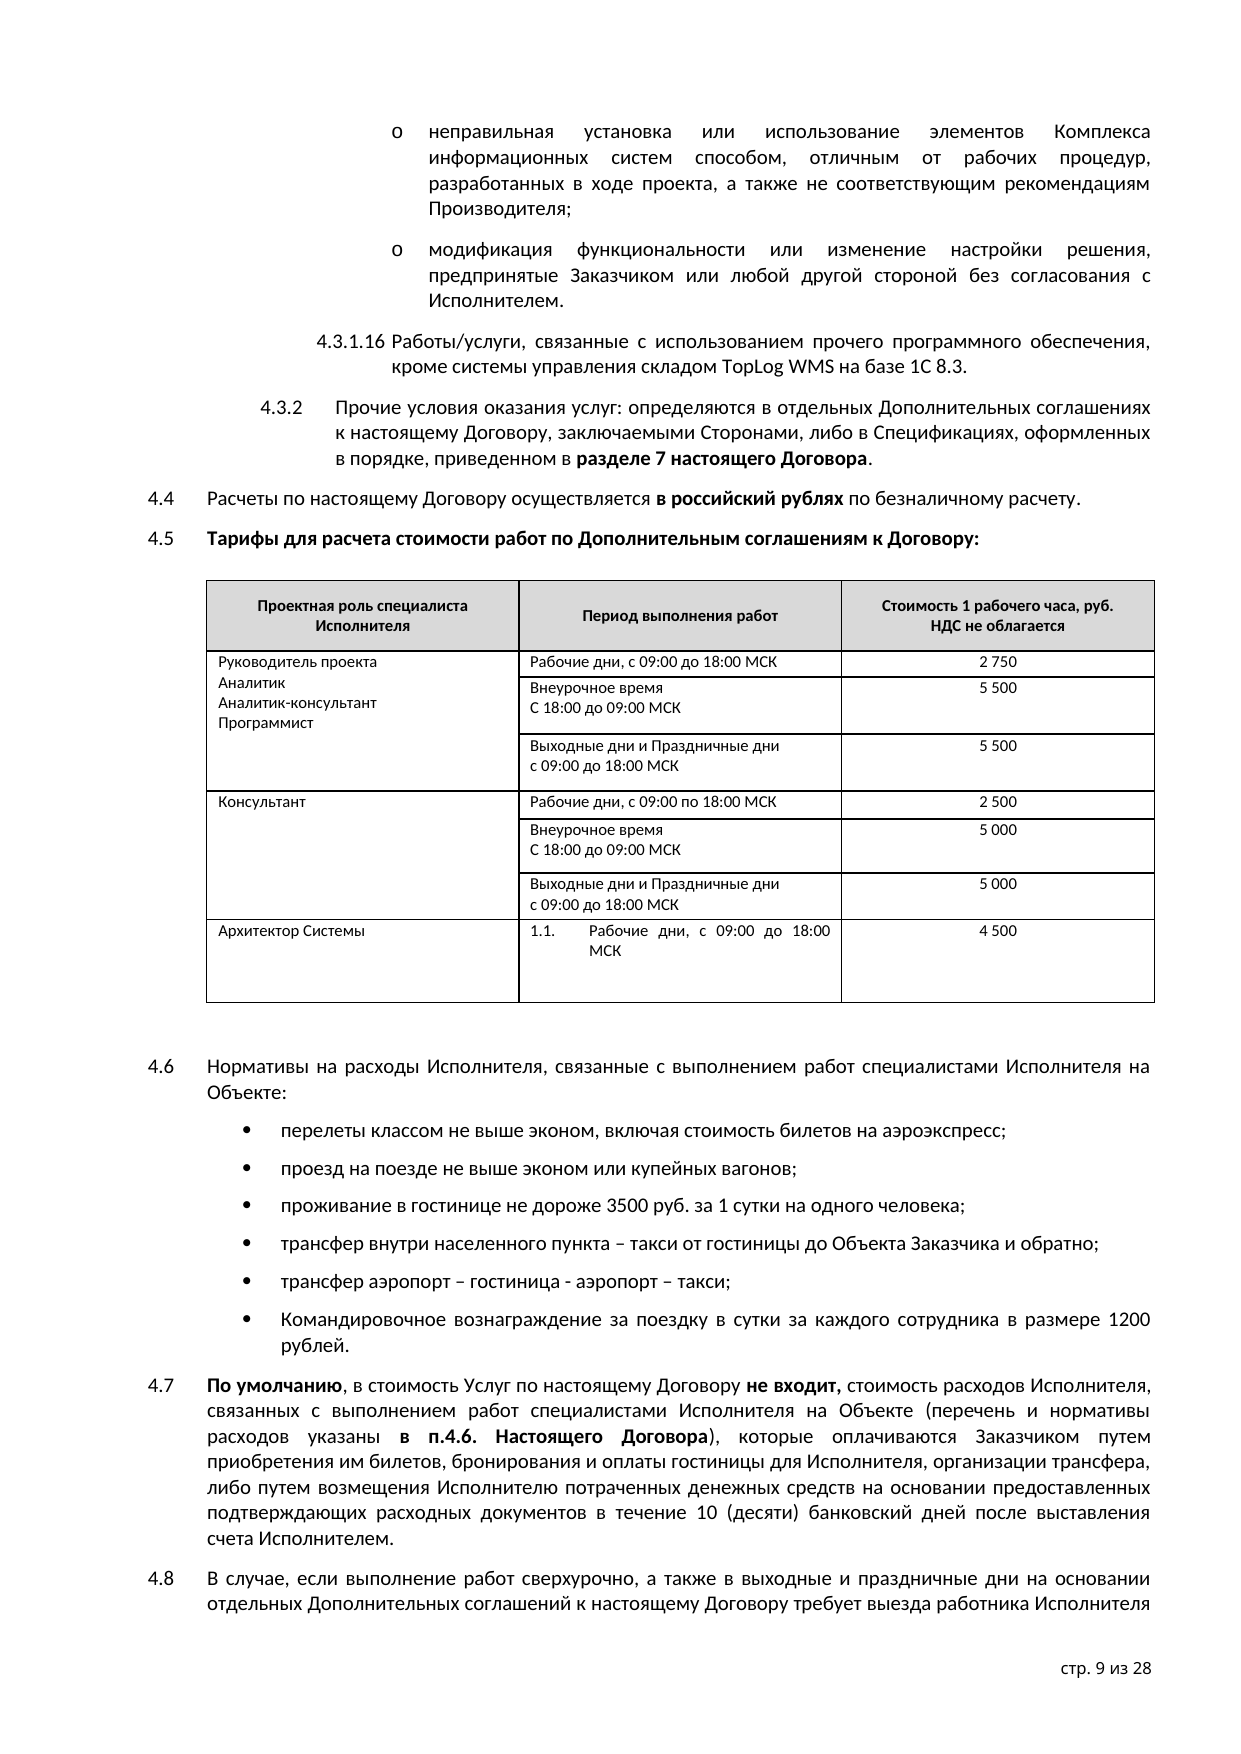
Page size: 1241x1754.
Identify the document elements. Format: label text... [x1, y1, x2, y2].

list Нормативы на расходы Исполнителя, связанные с выполнением работ специалистами Исполнителя на Объекте: [148, 1053, 1152, 1104]
list неправильная установка или использование элементов Комплекса информационных систем способом, отличным от рабочих процедур, разработанных в ходе проекта, а также не соответствующим рекомендациям Производителя; [391, 118, 1152, 221]
table_cell 4 500 [842, 920, 1154, 1002]
list Работы/услуги, связанные с использованием прочего программного обеспечения, кроме системы управления складом TopLog WMS на базе 1С 8.3. [316, 328, 1152, 379]
table_cell Консультант [207, 792, 518, 919]
list Прочие условия оказания услуг: определяются в отдельных Дополнительных соглашениях к настоящему Договору, заключаемыми Сторонами, либо в Спецификациях, оформленных в порядке, приведенном в разделе 7 настоящего Договора. [260, 394, 1152, 470]
table_cell Выходные дни и Праздничные дни с 09:00 до 18:00 МСК [520, 874, 841, 919]
list трансфер внутри населенного пункта – такси от гостиницы до Объекта Заказчика и обратно; [243, 1231, 1152, 1256]
list Тарифы для расчета стоимости работ по Дополнительным соглашениям к Договору: [148, 526, 1152, 551]
table_cell Рабочие дни, с 09:00 до 18:00 МСК [520, 652, 841, 676]
table_cell Архитектор Системы [207, 920, 518, 1002]
table_header Период выполнения работ [520, 581, 841, 650]
table_cell Рабочие дни, с 09:00 по 18:00 МСК [520, 792, 841, 818]
table_cell Рабочие дни, с 09:00 до 18:00 МСК [520, 920, 841, 1002]
list Командировочное вознаграждение за поездку в сутки за каждого сотрудника в размере 1200 рублей. [243, 1306, 1152, 1357]
list трансфер аэропорт – гостиница - аэропорт – такси; [243, 1268, 1152, 1294]
table_cell Внеурочное время С 18:00 до 09:00 МСК [520, 678, 841, 733]
table_cell Внеурочное время С 18:00 до 09:00 МСК [520, 820, 841, 872]
table_cell 5 500 [842, 678, 1154, 733]
table_cell 2 750 [842, 652, 1154, 676]
table_cell Руководитель проекта Аналитик Аналитик-консультант Программист [207, 652, 518, 790]
list перелеты классом не выше эконом, включая стоимость билетов на аэроэкспресс; [243, 1117, 1152, 1142]
list По умолчанию, в стоимость Услуг по настоящему Договору не входит, стоимость расходов Исполнителя, связанных с выполнением работ специалистами Исполнителя на Объекте (перечень и нормативы расходов указаны в п.4.6. Настоящего Договора), которые оплачиваются Заказчиком путем приобретения им билетов, бронирования и оплаты гостиницы для Исполнителя, организации трансфера, либо путем возмещения Исполнителю потраченных денежных средств на основании предоставленных подтверждающих расходных документов в течение 10 (десяти) банковский дней после выставления счета Исполнителем. [148, 1372, 1152, 1550]
list проезд на поезде не выше эконом или купейных вагонов; [243, 1155, 1152, 1180]
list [148, 1565, 1152, 1616]
table_cell 5 500 [842, 735, 1154, 790]
table_header Проектная роль специалиста Исполнителя [207, 581, 518, 650]
list проживание в гостинице не дороже 3500 руб. за 1 сутки на одного человека; [243, 1193, 1152, 1218]
list модификация функциональности или изменение настройки решения, предпринятые Заказчиком или любой другой стороной без согласования с Исполнителем. [391, 236, 1152, 313]
table_cell 5 000 [842, 874, 1154, 919]
table_cell 2 500 [842, 792, 1154, 818]
list Расчеты по настоящему Договору осуществляется в российский рублях по безналичному расчету. [148, 485, 1152, 511]
table_header Стоимость 1 рабочего часа, руб. НДС не облагается [842, 581, 1154, 650]
table_cell Выходные дни и Праздничные дни с 09:00 до 18:00 МСК [520, 735, 841, 790]
table_cell 5 000 [842, 820, 1154, 872]
